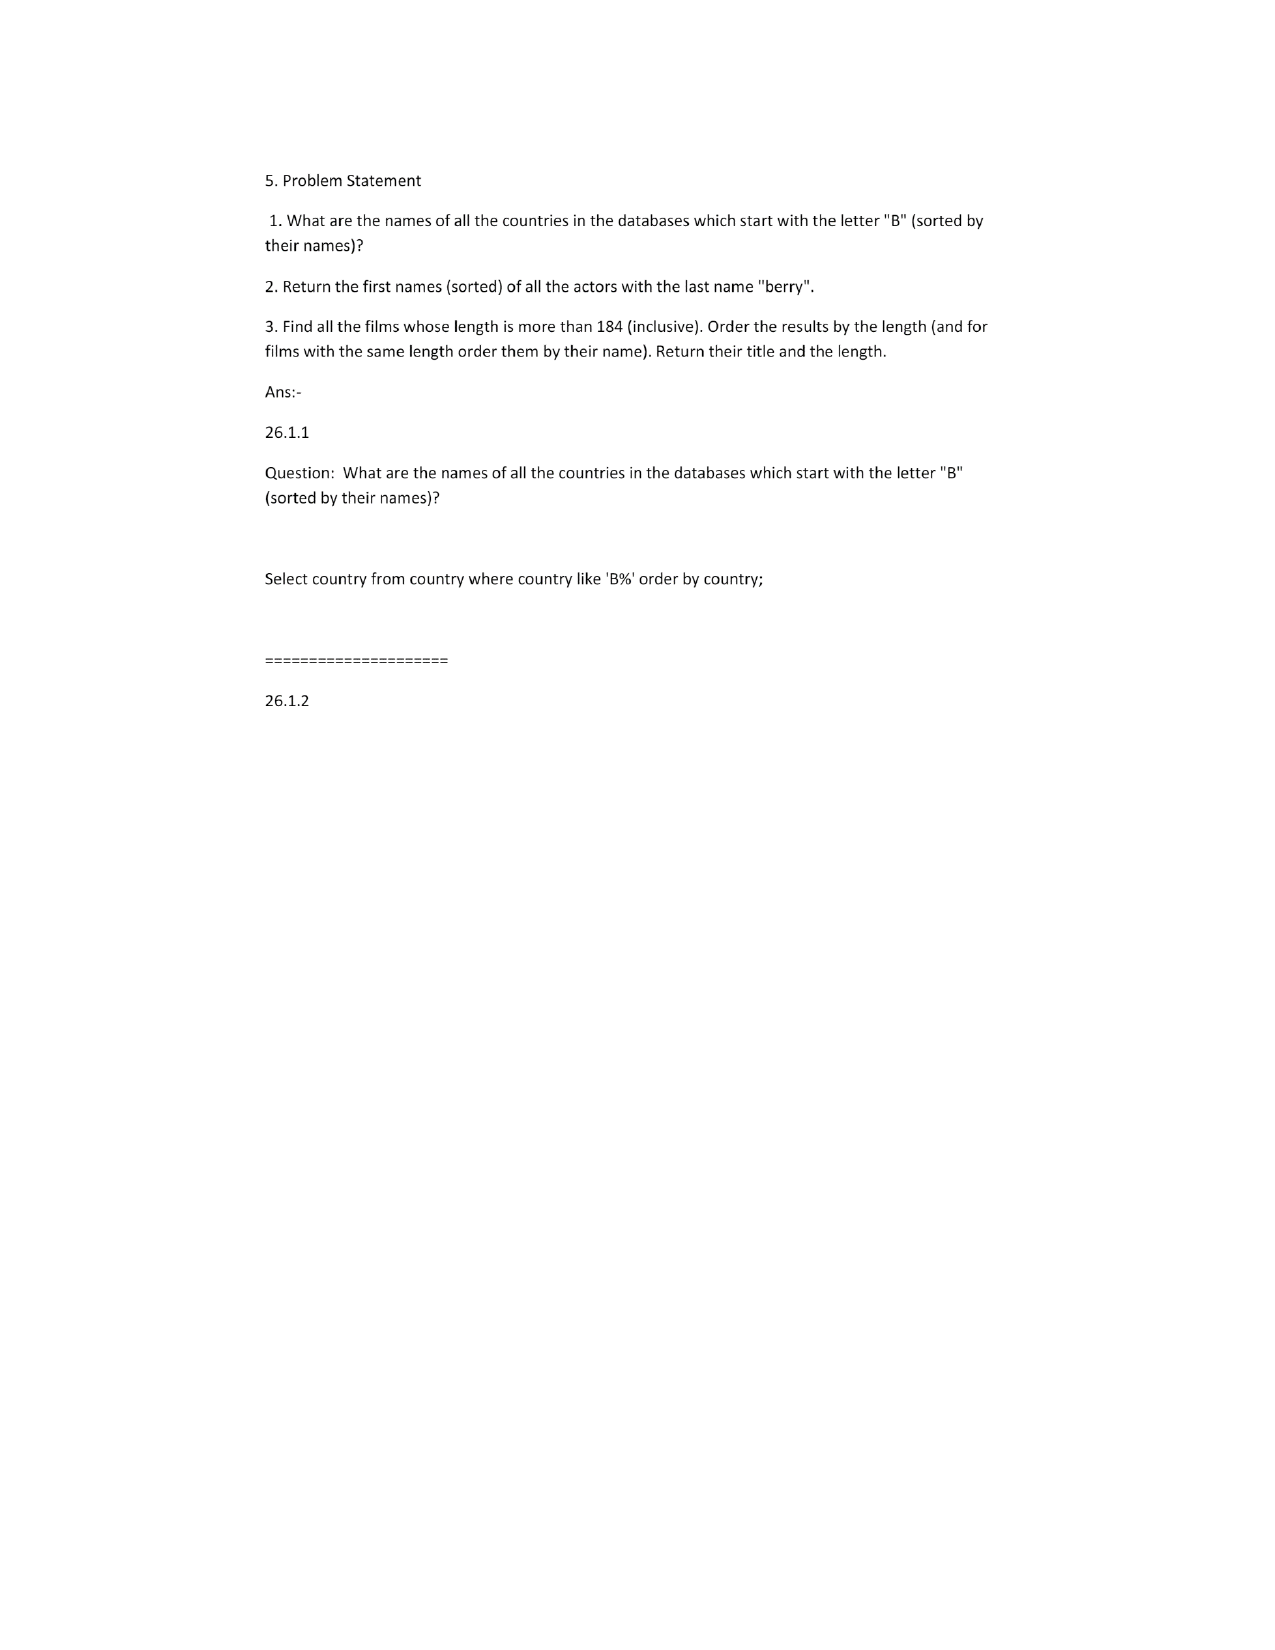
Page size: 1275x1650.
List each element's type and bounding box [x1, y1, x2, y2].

picture [150, 150, 1125, 846]
